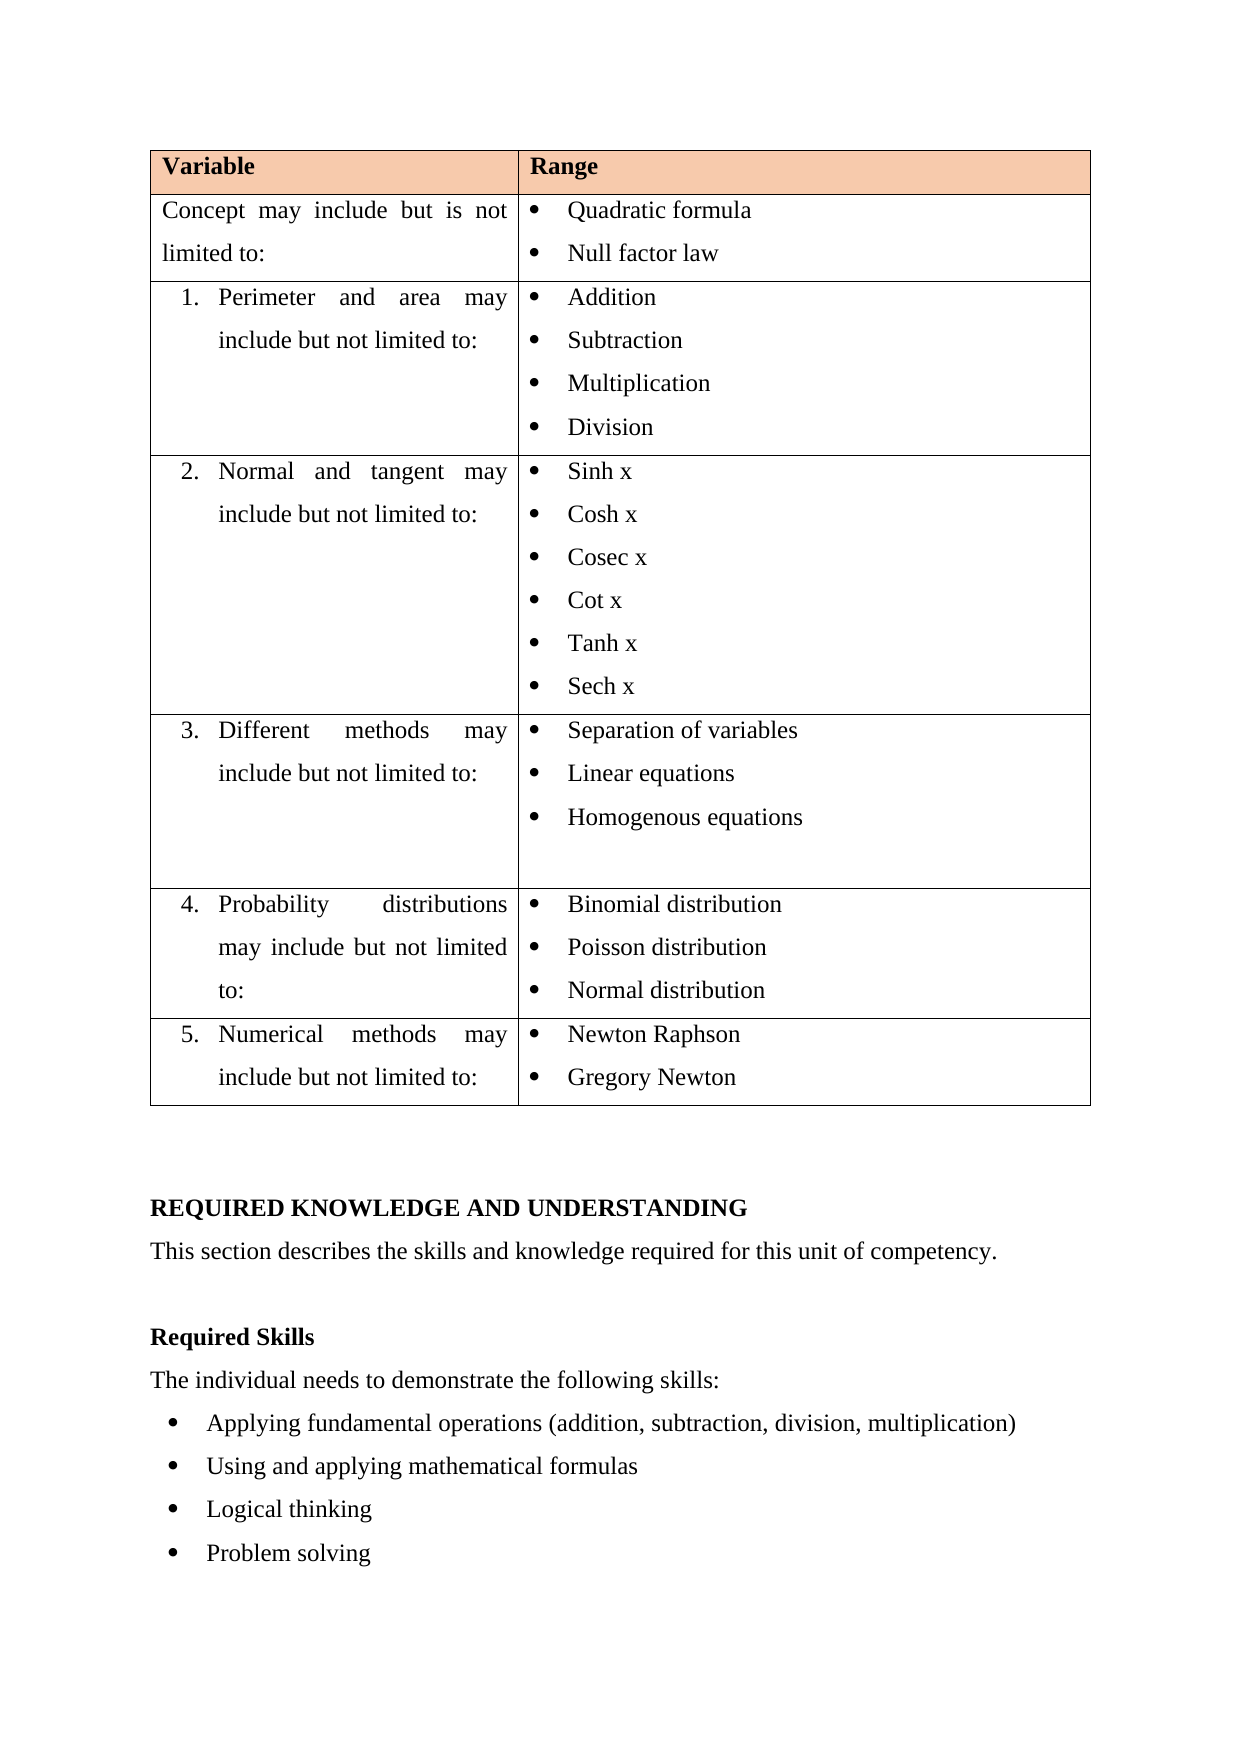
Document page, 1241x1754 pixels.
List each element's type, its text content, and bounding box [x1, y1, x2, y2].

table_cell Addition Subtraction Multiplication Division [519, 282, 1090, 455]
list Applying fundamental operations (addition, subtraction, division, multiplication) [169, 1408, 1090, 1437]
list Using and applying mathematical formulas [169, 1451, 1090, 1480]
table_cell Newton Raphson Gregory Newton [519, 1019, 1090, 1105]
table_header Range [519, 151, 1090, 194]
table_cell Perimeter and area may include but not limited to: [151, 282, 518, 455]
text REQUIRED KNOWLEDGE AND UNDERSTANDING [150, 1193, 1090, 1221]
text The individual needs to demonstrate the following skills: [150, 1365, 1090, 1394]
table_cell Probability distributions may include but not limited to: [151, 889, 518, 1018]
text Required Skills [150, 1322, 1090, 1351]
table_cell Separation of variables Linear equations Homogenous equations [519, 715, 1090, 888]
table_cell Numerical methods may include but not limited to: [151, 1019, 518, 1105]
table_cell Concept may include but is not limited to: [151, 195, 518, 281]
text This section describes the skills and knowledge required for this unit of competency. [150, 1236, 1090, 1264]
table_cell Binomial distribution Poisson distribution Normal distribution [519, 889, 1090, 1018]
table_header Variable [151, 151, 518, 194]
table_cell Different methods may include but not limited to: [151, 715, 518, 888]
table_cell Sinh x Cosh x Cosec x Cot x Tanh x Sech x [519, 456, 1090, 714]
list Logical thinking [169, 1494, 1090, 1523]
table_cell Quadratic formula Null factor law [519, 195, 1090, 281]
list Problem solving [169, 1538, 1090, 1566]
table_cell Normal and tangent may include but not limited to: [151, 456, 518, 714]
